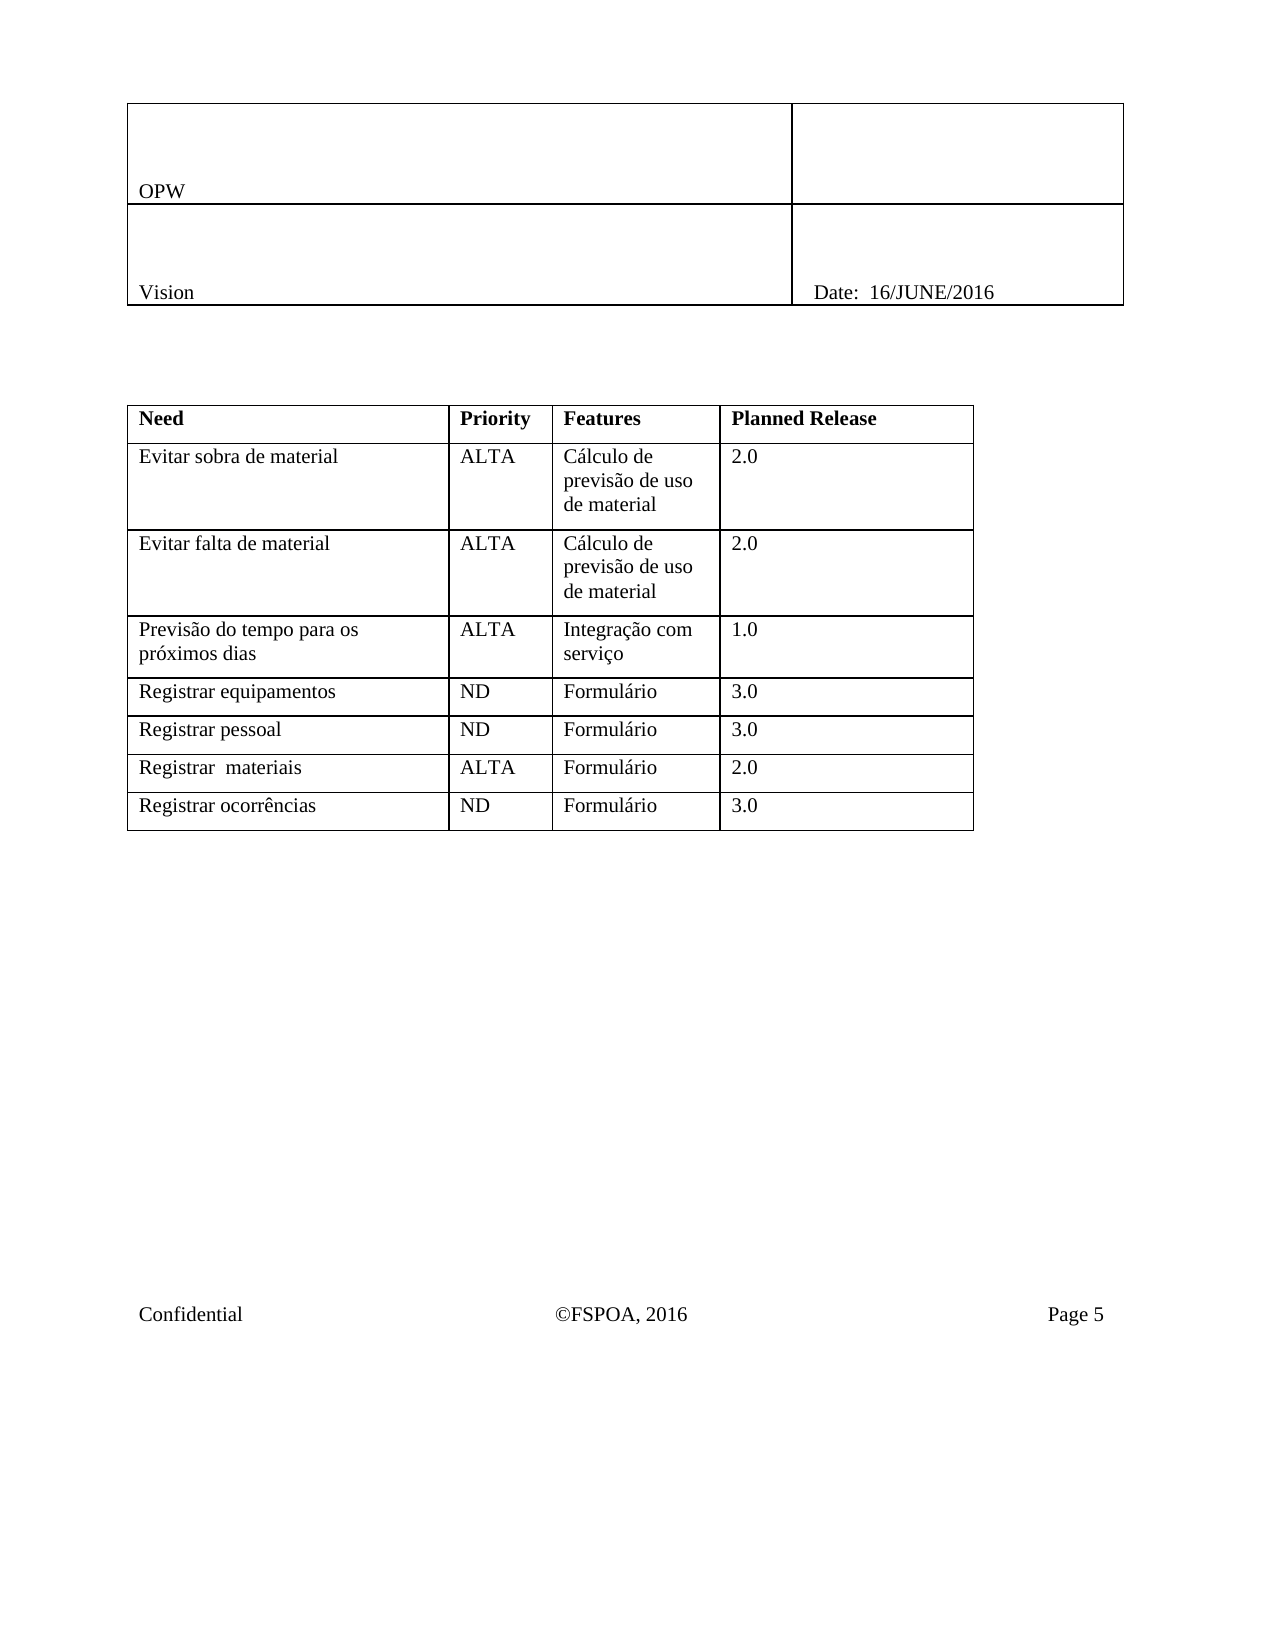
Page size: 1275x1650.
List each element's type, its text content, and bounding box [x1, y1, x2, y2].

table_cell ALTA [450, 617, 552, 677]
table_cell Formulário [553, 717, 719, 753]
table_cell Formulário [553, 793, 719, 830]
table_cell Evitar falta de material [128, 531, 448, 615]
table_cell ND [450, 793, 552, 830]
table_header Need [128, 406, 448, 443]
table_header Priority [450, 406, 552, 443]
table_cell ALTA [450, 444, 552, 529]
table_cell Registrar materiais [128, 755, 448, 792]
table_cell Registrar ocorrências [128, 793, 448, 830]
table_cell Registrar equipamentos [128, 679, 448, 715]
table_cell Formulário [553, 755, 719, 792]
table_cell Integração com serviço [553, 617, 719, 677]
table_cell Cálculo de previsão de uso de material [553, 444, 719, 529]
table_cell 3.0 [721, 717, 973, 753]
table_cell ALTA [450, 531, 552, 615]
table_header Features [553, 406, 719, 443]
table_cell 1.0 [721, 617, 973, 677]
table_cell 3.0 [721, 793, 973, 830]
table_cell Cálculo de previsão de uso de material [553, 531, 719, 615]
table_cell ALTA [450, 755, 552, 792]
table_cell Registrar pessoal [128, 717, 448, 753]
table_cell ND [450, 717, 552, 753]
table_cell 3.0 [721, 679, 973, 715]
table_cell 2.0 [721, 444, 973, 529]
table_cell Previsão do tempo para os próximos dias [128, 617, 448, 677]
table_cell 2.0 [721, 531, 973, 615]
table_cell ND [450, 679, 552, 715]
table_cell Formulário [553, 679, 719, 715]
table_cell Evitar sobra de material [128, 444, 448, 529]
table_header Planned Release [721, 406, 973, 443]
table_cell 2.0 [721, 755, 973, 792]
